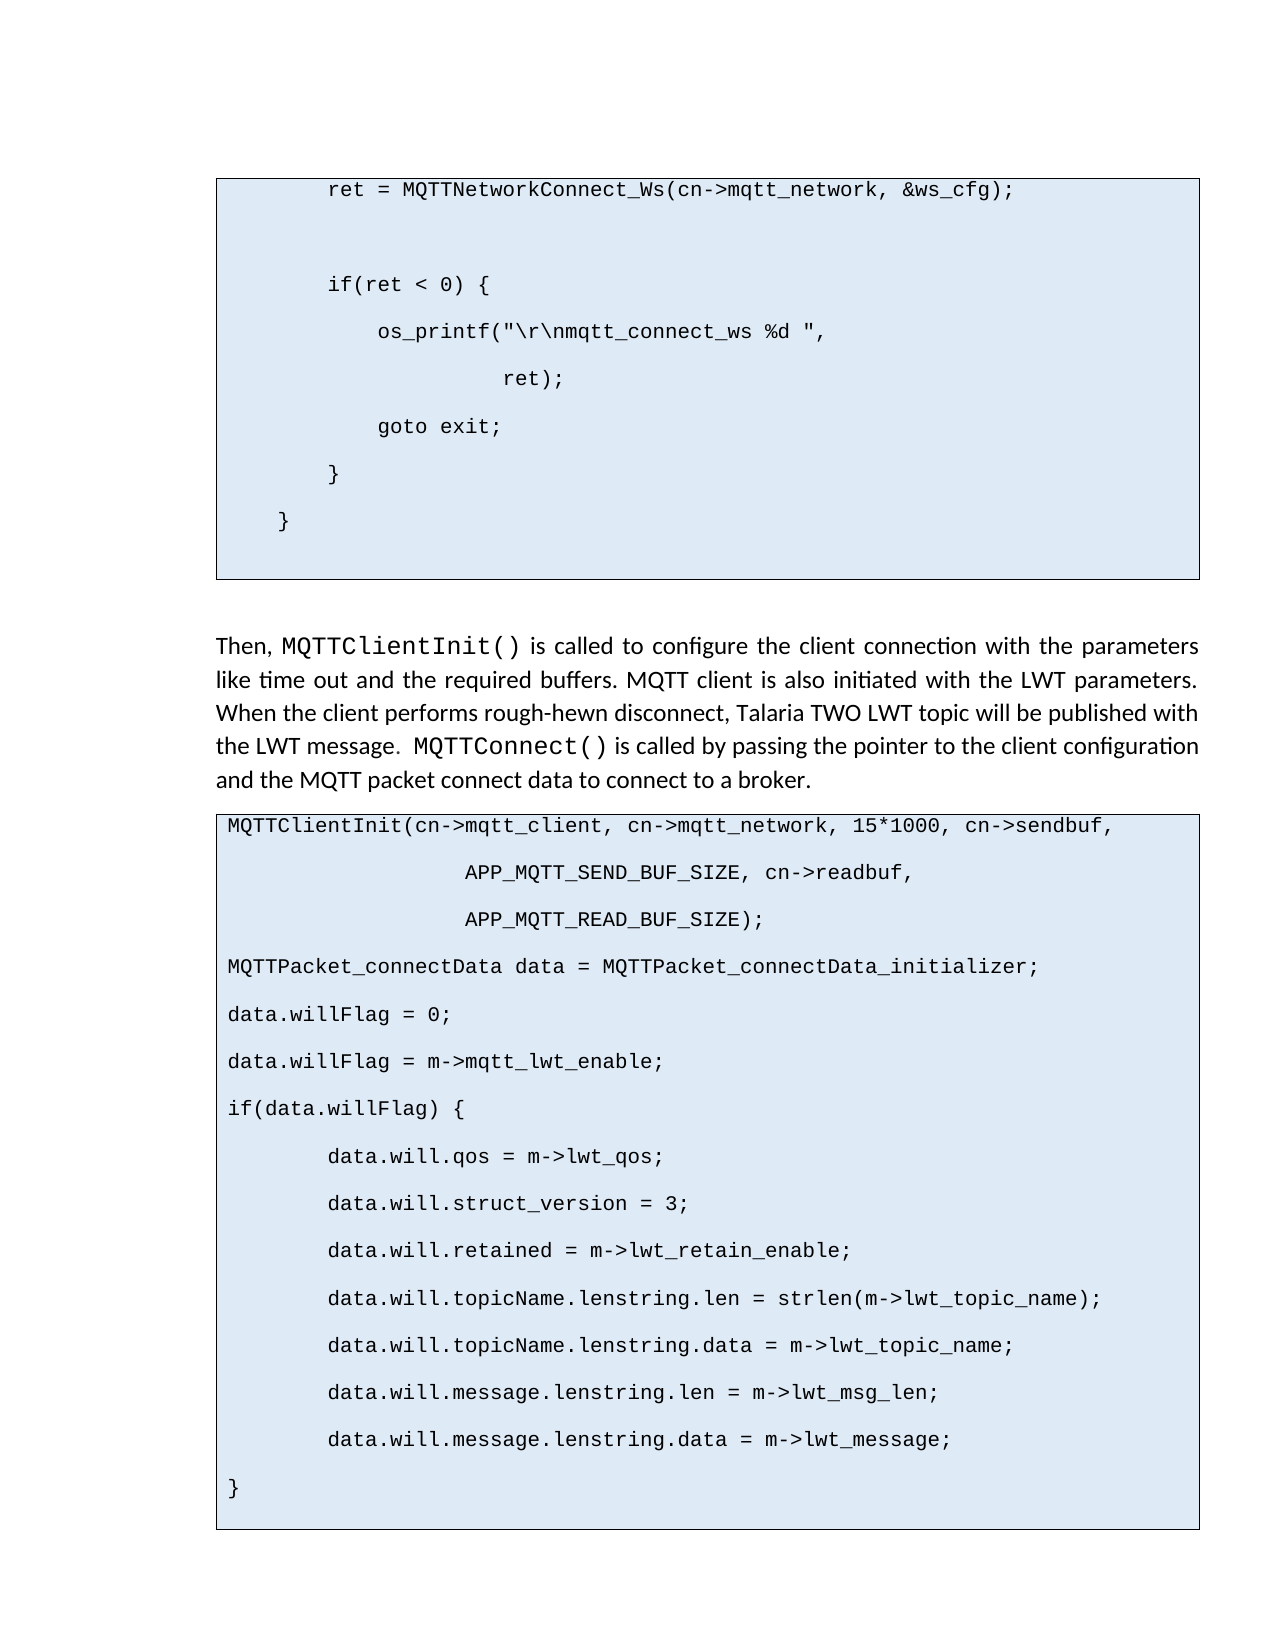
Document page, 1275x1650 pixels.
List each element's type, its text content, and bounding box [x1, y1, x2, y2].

text Then, MQTTClientInit() is called to configure the client connection with the parameters like time out and the required buffers. MQTT client is also initiated with the LWT parameters. When the client performs rough-hewn disconnect, Talaria TWO LWT topic will be published with the LWT message. MQTTConnect() is called by passing the pointer to the client configuration and the MQTT packet connect data to connect to a broker. [216, 630, 1200, 794]
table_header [217, 179, 1199, 579]
table_header MQTTClientInit(cn->mqtt_client, cn->mqtt_network, 15*1000, cn->sendbuf, APP_MQTT_SEND_BUF_SIZE, cn->readbuf, APP_MQTT_READ_BUF_SIZE); MQTTPacket_connectData data = MQTTPacket_connectData_initializer; data.willFlag = 0; data.willFlag = m->mqtt_lwt_enable; if(data.willFlag) { data.will.qos = m->lwt_qos; data.will.struct_version = 3; data.will.retained = m->lwt_retain_enable; data.will.topicName.lenstring.len = strlen(m->lwt_topic_name); data.will.topicName.lenstring.data = m->lwt_topic_name; data.will.message.lenstring.len = m->lwt_msg_len; data.will.message.lenstring.data = m->lwt_message; } [217, 815, 1199, 1529]
